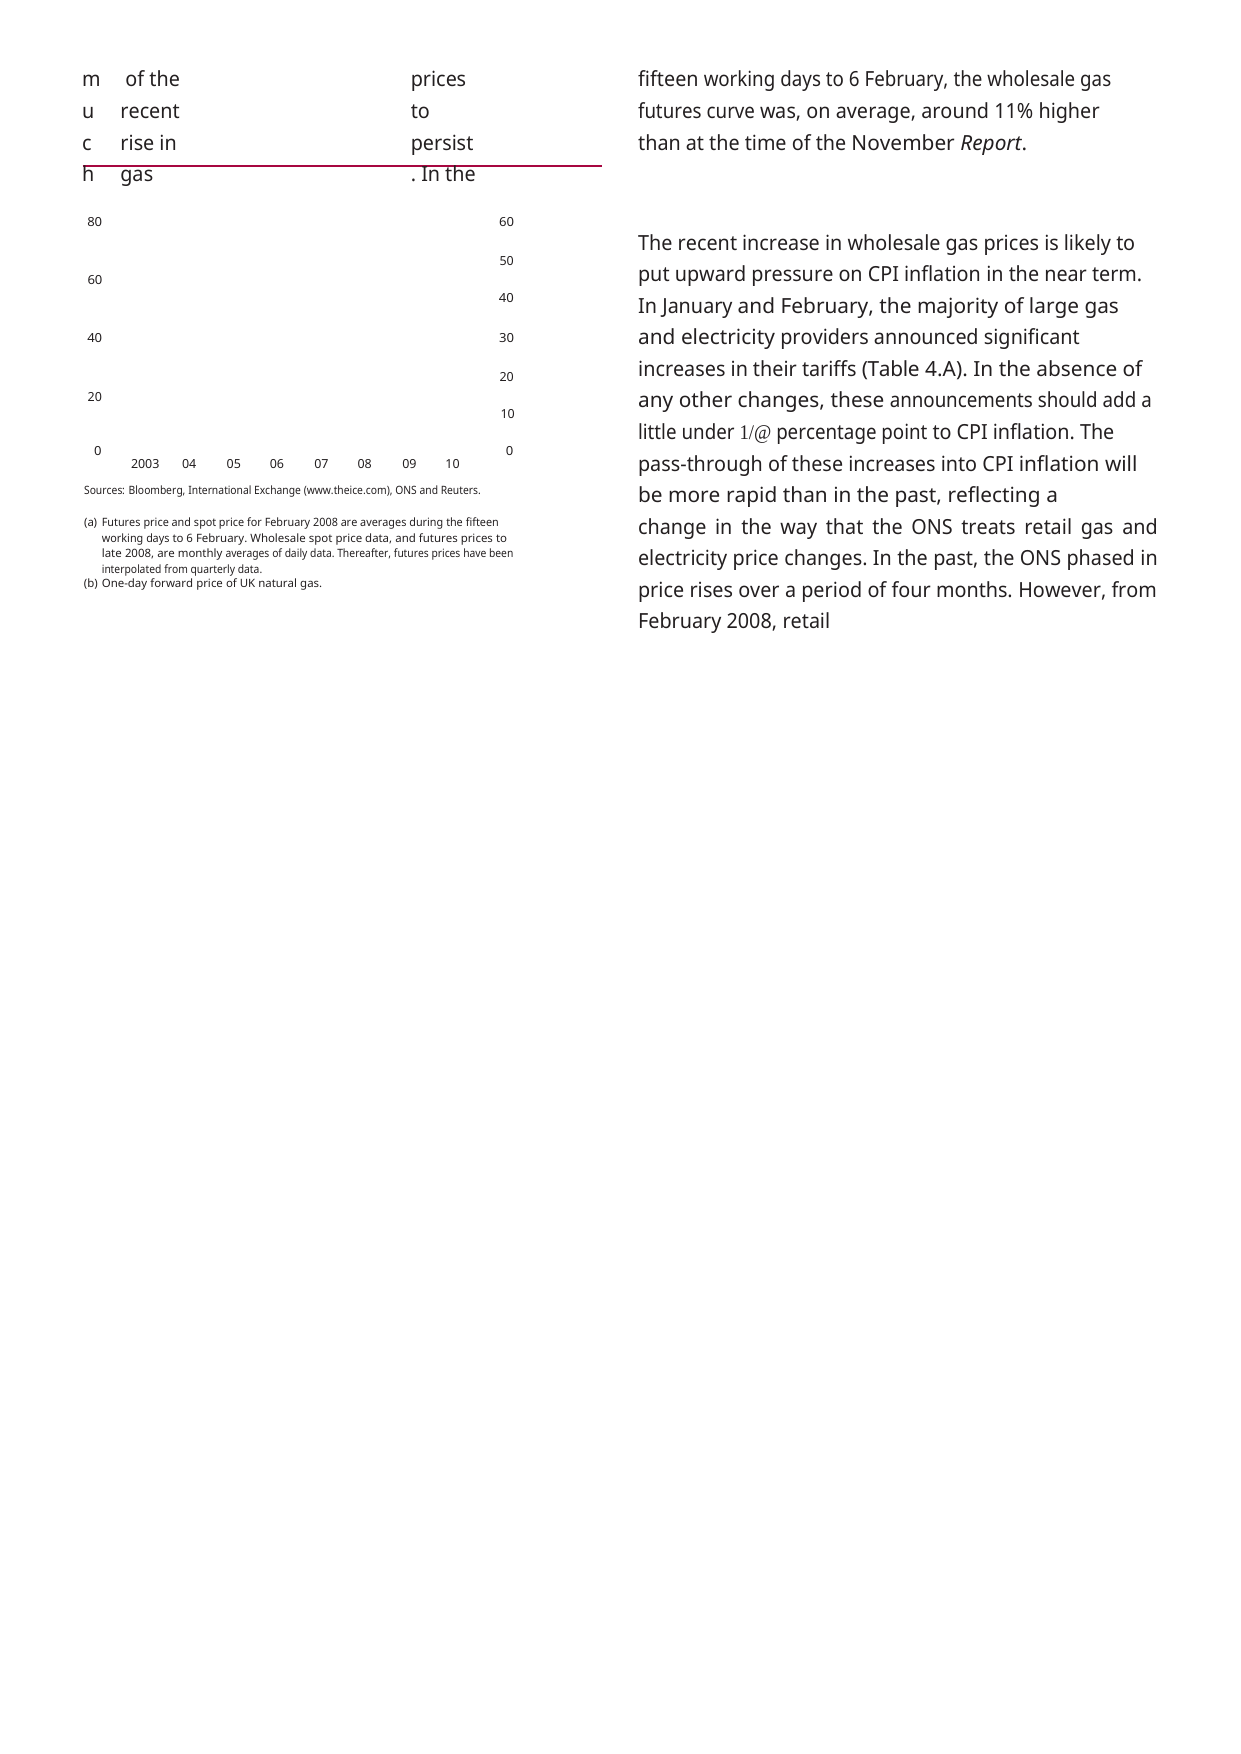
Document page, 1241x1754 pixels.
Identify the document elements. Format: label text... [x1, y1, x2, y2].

text 0 0 [94, 445, 533, 458]
text 2003 04 05 06 07 08 09 10 [131, 458, 533, 472]
text The recent increase in wholesale gas prices is likely to put upward pressure on CPI inflation in the near term. In January and February, the majority of large gas and electricity providers announced significant increases in their tariffs (Table 4.A). In the absence of any other changes, these announcements should add a little under 1/@ percentage point to CPI inflation. The pass-through of these increases into CPI inflation will be more rapid than in the past, reflecting a [638, 228, 1159, 509]
list Futures price and spot price for February 2008 are averages during the fifteen working days to 6 February. Wholesale spot price data, and futures prices to late 2008, are monthly averages of daily data. Thereafter, futures prices have been interpolated from quarterly data. [84, 514, 529, 577]
text 60 [87, 271, 533, 288]
text Sources: Bloomberg, International Exchange (www.theice.com), ONS and Reuters. [84, 482, 533, 498]
list One-day forward price of UK natural gas. [84, 577, 533, 590]
text 40 [499, 289, 533, 306]
text change in the way that the ONS treats retail gas and electricity price changes. In the past, the ONS phased in price rises over a period of four months. However, from February 2008, retail [638, 512, 1158, 635]
text 50 [499, 252, 533, 269]
text 20 [87, 388, 533, 405]
text much of the recent rise in gas prices to persist. In the fifteen working days to 6 February, the wholesale gas futures curve was, on average, around 11% higher than at the time of the November Report. [638, 64, 1135, 156]
text 10 [500, 406, 533, 423]
text 20 [499, 368, 533, 385]
text 40 30 [87, 329, 533, 346]
text 80 60 [87, 213, 533, 230]
